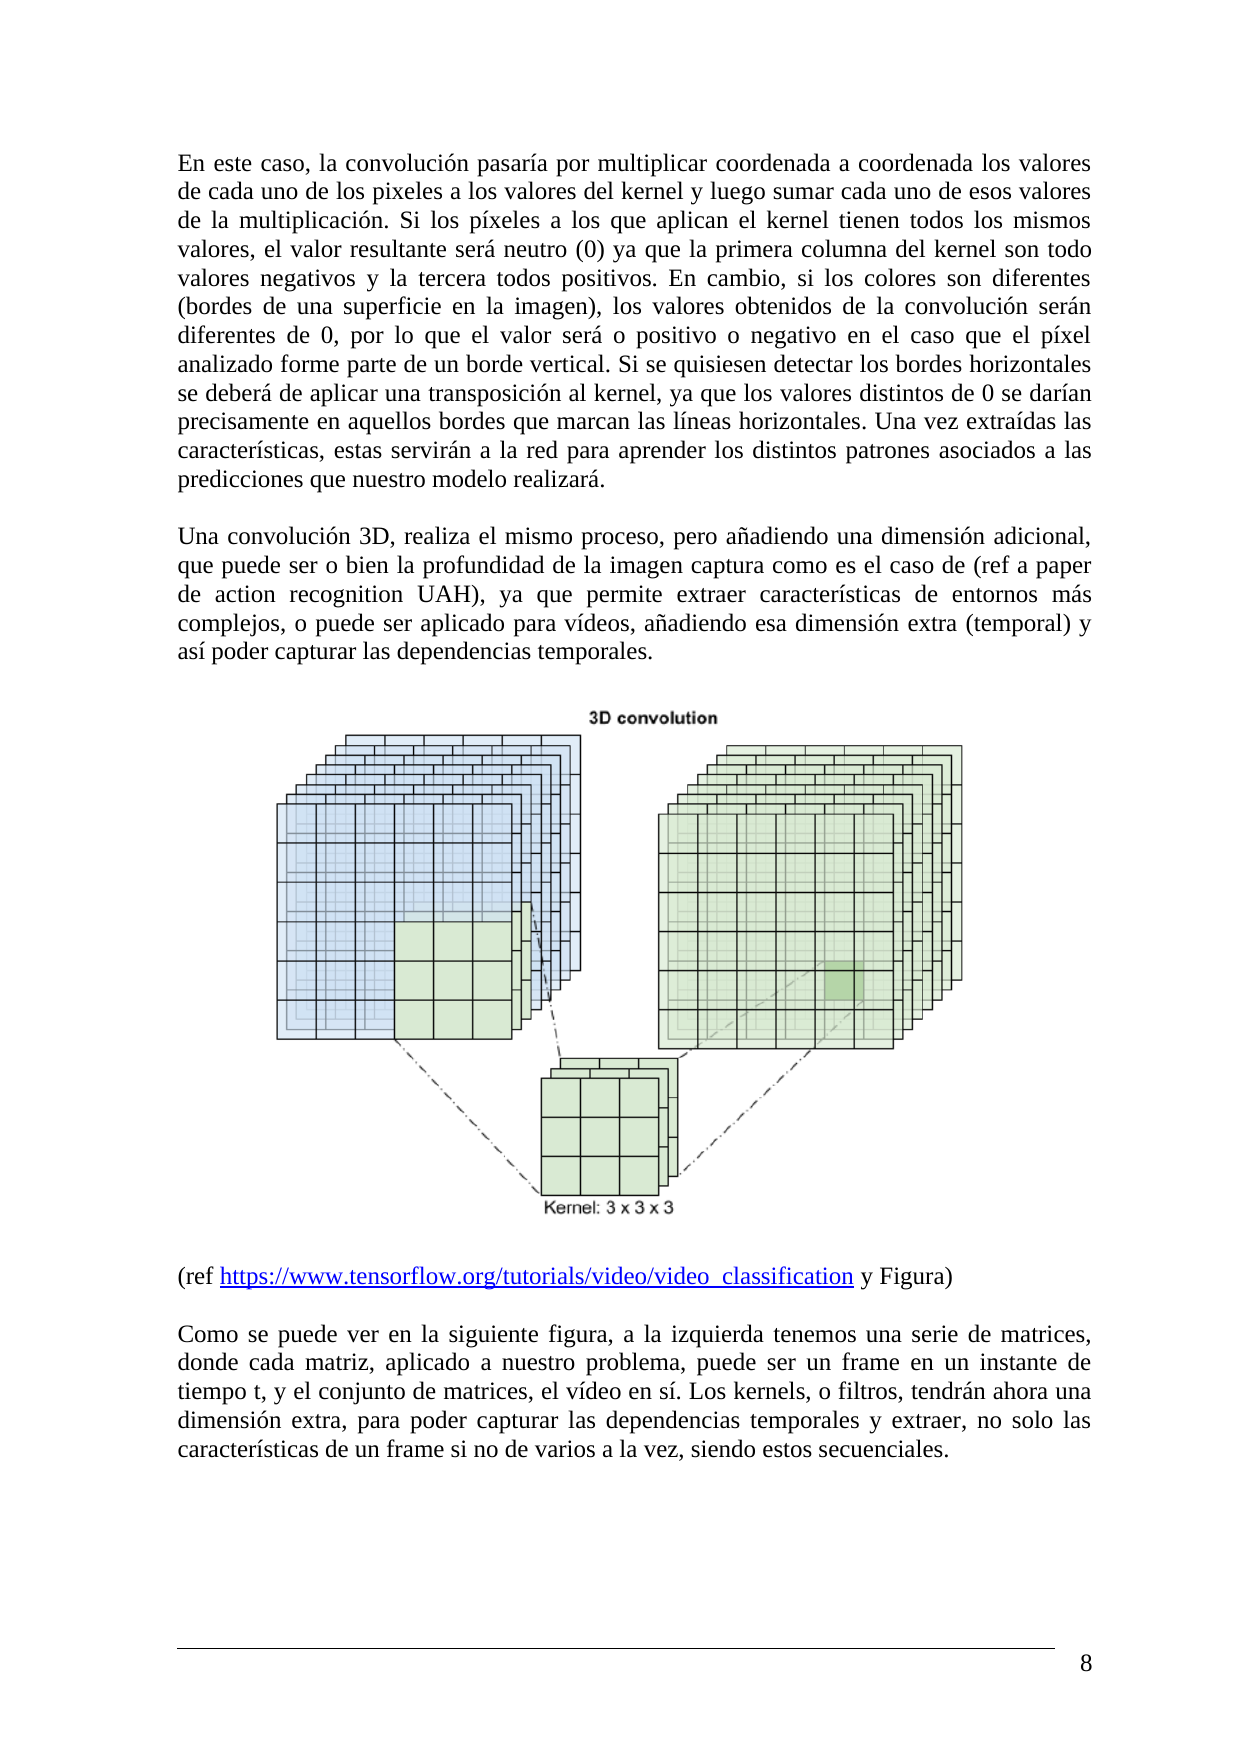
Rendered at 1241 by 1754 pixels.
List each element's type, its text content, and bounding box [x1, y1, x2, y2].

text (ref https://www.tensorflow.org/tutorials/video/video_classification y Figura) [177, 1261, 1092, 1290]
text Como se puede ver en la siguiente figura, a la izquierda tenemos una serie de matrices, donde cada matriz, aplicado a nuestro problema, puede ser un frame en un instante de tiempo t, y el conjunto de matrices, el vídeo en sí. Los kernels, o filtros, tendrán ahora una dimensión extra, para poder capturar las dependencias temporales y extraer, no solo las características de un frame si no de varios a la vez, siendo estos secuenciales. [177, 1319, 1092, 1462]
picture [177, 693, 1093, 1233]
text En este caso, la convolución pasaría por multiplicar coordenada a coordenada los valores de cada uno de los pixeles a los valores del kernel y luego sumar cada uno de esos valores de la multiplicación. Si los píxeles a los que aplican el kernel tienen todos los mismos valores, el valor resultante será neutro (0) ya que la primera columna del kernel son todo valores negativos y la tercera todos positivos. En cambio, si los colores son diferentes (bordes de una superficie en la imagen), los valores obtenidos de la convolución serán diferentes de 0, por lo que el valor será o positivo o negativo en el caso que el píxel analizado forme parte de un borde vertical. Si se quisiesen detectar los bordes horizontales se deberá de aplicar una transposición al kernel, ya que los valores distintos de 0 se darían precisamente en aquellos bordes que marcan las líneas horizontales. Una vez extraídas las características, estas servirán a la red para aprender los distintos patrones asociados a las predicciones que nuestro modelo realizará. [177, 148, 1092, 493]
text Una convolución 3D, realiza el mismo proceso, pero añadiendo una dimensión adicional, que puede ser o bien la profundidad de la imagen captura como es el caso de (ref a paper de action recognition UAH), ya que permite extraer características de entornos más complejos, o puede ser aplicado para vídeos, añadiendo esa dimensión extra (temporal) y así poder capturar las dependencias temporales. [177, 521, 1092, 665]
